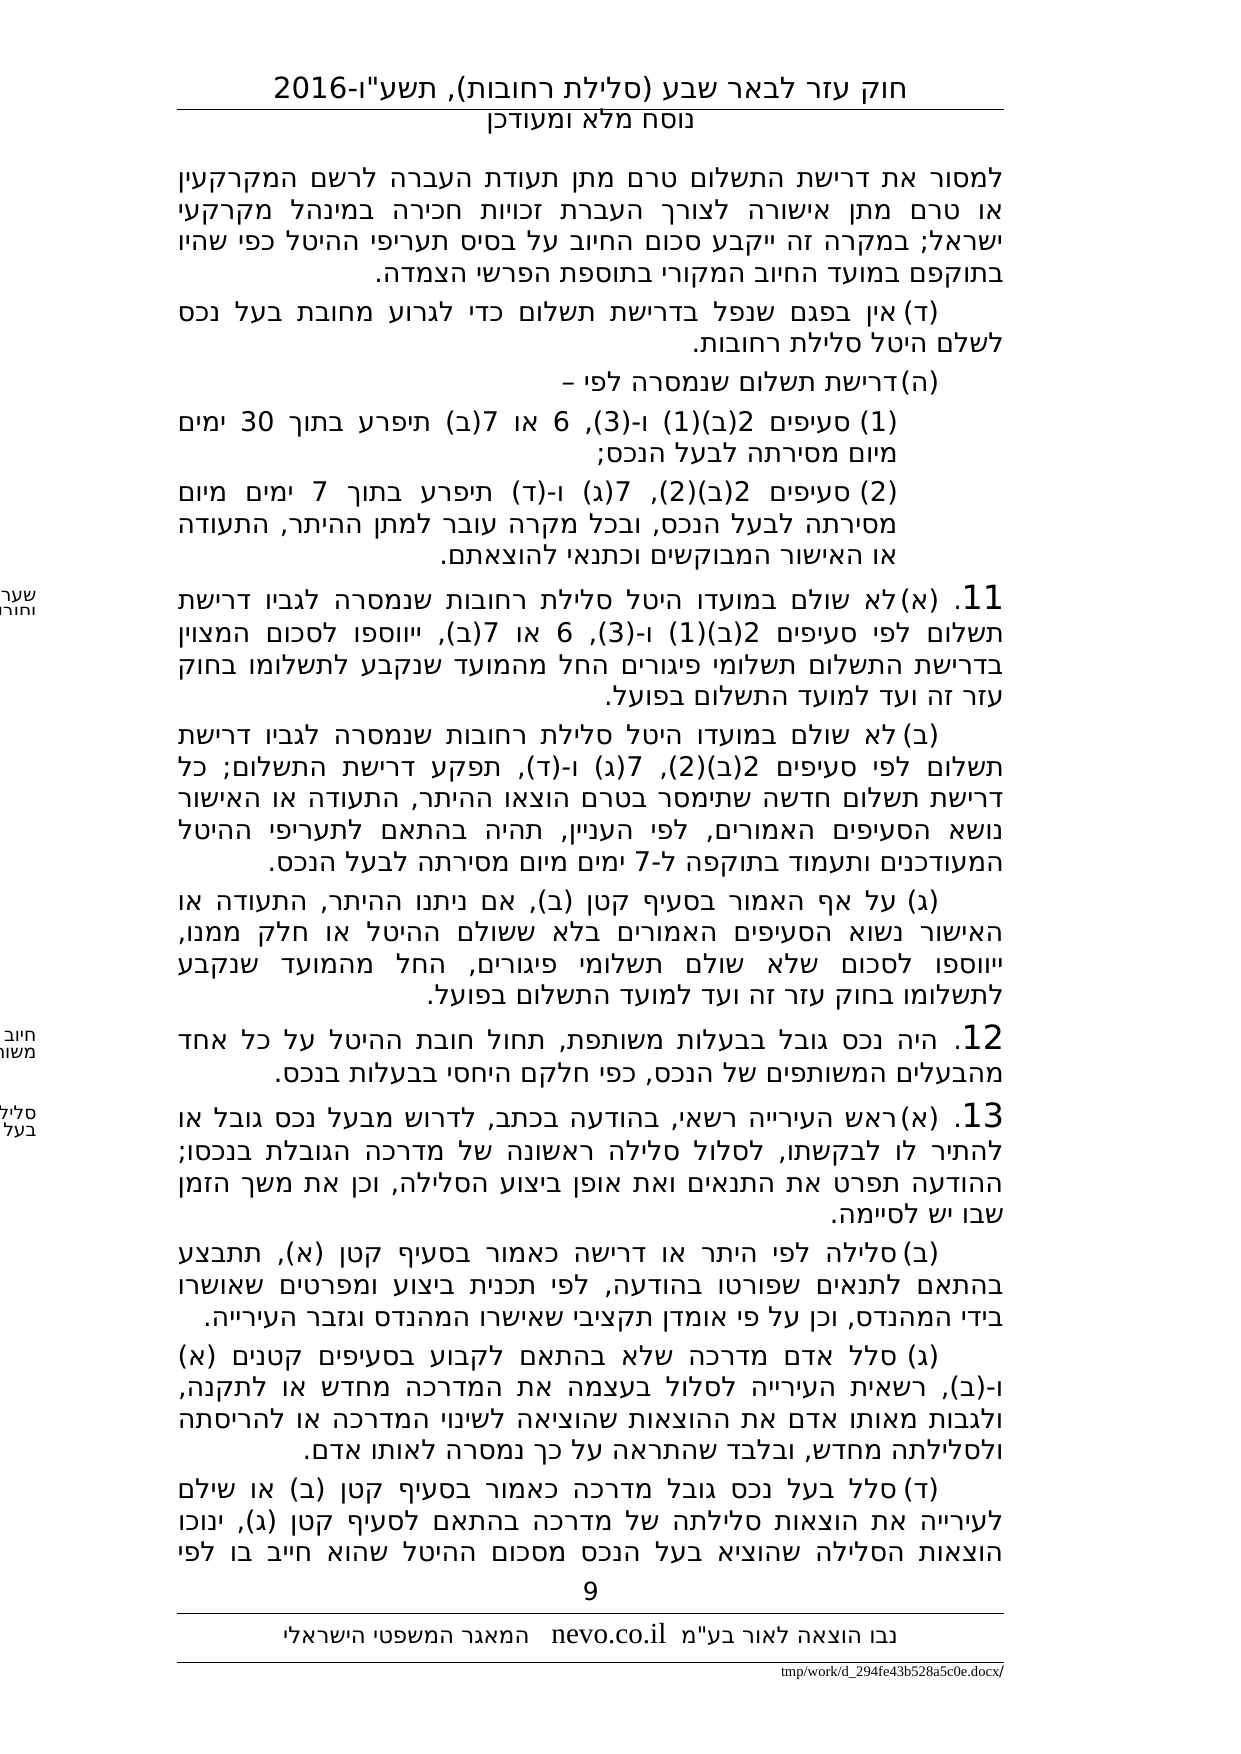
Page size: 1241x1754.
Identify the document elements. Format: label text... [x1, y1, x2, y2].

text 13. (א) ראש העירייה רשאי, בהודעה בכתב, לדרוש מבעל נכס גובל או להתיר לו לבקשתו, לסלול סלילה ראשונה של מדרכה הגובלת בנכסו; ההודעה תפרט את התנאים ואת אופן ביצוע הסלילה, וכן את משך הזמן שבו יש לסיימה. [177, 1097, 1004, 1230]
text (ג) על אף האמור בסעיף קטן (ב), אם ניתנו ההיתר, התעודה או האישור נשוא הסעיפים האמורים בלא ששולם ההיטל או חלק ממנו, ייווספו לסכום שלא שולם תשלומי פיגורים, החל מהמועד שנקבע לתשלומו בחוק עזר זה ועד למועד התשלום בפועל. [177, 885, 1004, 1011]
text (ד) אין בפגם שנפל בדרישת תשלום כדי לגרוע מחובת בעל נכס לשלם היטל סלילת רחובות. [177, 296, 1004, 359]
text (ג) סלל אדם מדרכה שלא בהתאם לקבוע בסעיפים קטנים (א) ו-(ב), רשאית העירייה לסלול בעצמה את המדרכה מחדש או לתקנה, ולגבות מאותו אדם את ההוצאות שהוציאה לשינוי המדרכה או להריסתה ולסלילתה מחדש, ובלבד שהתראה על כך נמסרה לאותו אדם. [177, 1340, 1004, 1466]
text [177, 162, 1004, 289]
text 12. היה נכס גובל בבעלות משותפת, תחול חובת ההיטל על כל אחד מהבעלים המשותפים של הנכס, כפי חלקם היחסי בבעלות בנכס. [177, 1019, 1004, 1089]
text (2) סעיפים 2(ב)(2), 7(ג) ו-(ד) תיפרע בתוך 7 ימים מיום מסירתה לבעל הנכס, ובכל מקרה עובר למתן ההיתר, התעודה או האישור המבוקשים וכתנאי להוצאתם. [177, 476, 898, 571]
text 11. (א) לא שולם במועדו היטל סלילת רחובות שנמסרה לגביו דרישת תשלום לפי סעיפים 2(ב)(1) ו-(3), 6 או 7(ב), ייווספו לסכום המצוין בדרישת התשלום תשלומי פיגורים החל מהמועד שנקבע לתשלומו בחוק עזר זה ועד למועד התשלום בפועל. [177, 579, 1004, 712]
text (ה) דרישת תשלום שנמסרה לפי – [177, 367, 1004, 398]
text (ב) סלילה לפי היתר או דרישה כאמור בסעיף קטן (א), תתבצע בהתאם לתנאים שפורטו בהודעה, לפי תכנית ביצוע ומפרטים שאושרו בידי המהנדס, וכן על פי אומדן תקציבי שאישרו המהנדס וגזבר העירייה. [177, 1238, 1004, 1332]
text (1) סעיפים 2(ב)(1) ו-(3), 6 או 7(ב) תיפרע בתוך 30 ימים מיום מסירתה לבעל הנכס; [177, 406, 898, 469]
text (ב) לא שולם במועדו היטל סלילת רחובות שנמסרה לגביו דרישת תשלום לפי סעיפים 2(ב)(2), 7(ג) ו-(ד), תפקע דרישת התשלום; כל דרישת תשלום חדשה שתימסר בטרם הוצאו ההיתר, התעודה או האישור נושא הסעיפים האמורים, לפי העניין, תהיה בהתאם לתעריפי ההיטל המעודכנים ותעמוד בתוקפה ל-7 ימים מיום מסירתה לבעל הנכס. [177, 720, 1004, 877]
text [177, 1474, 1004, 1568]
